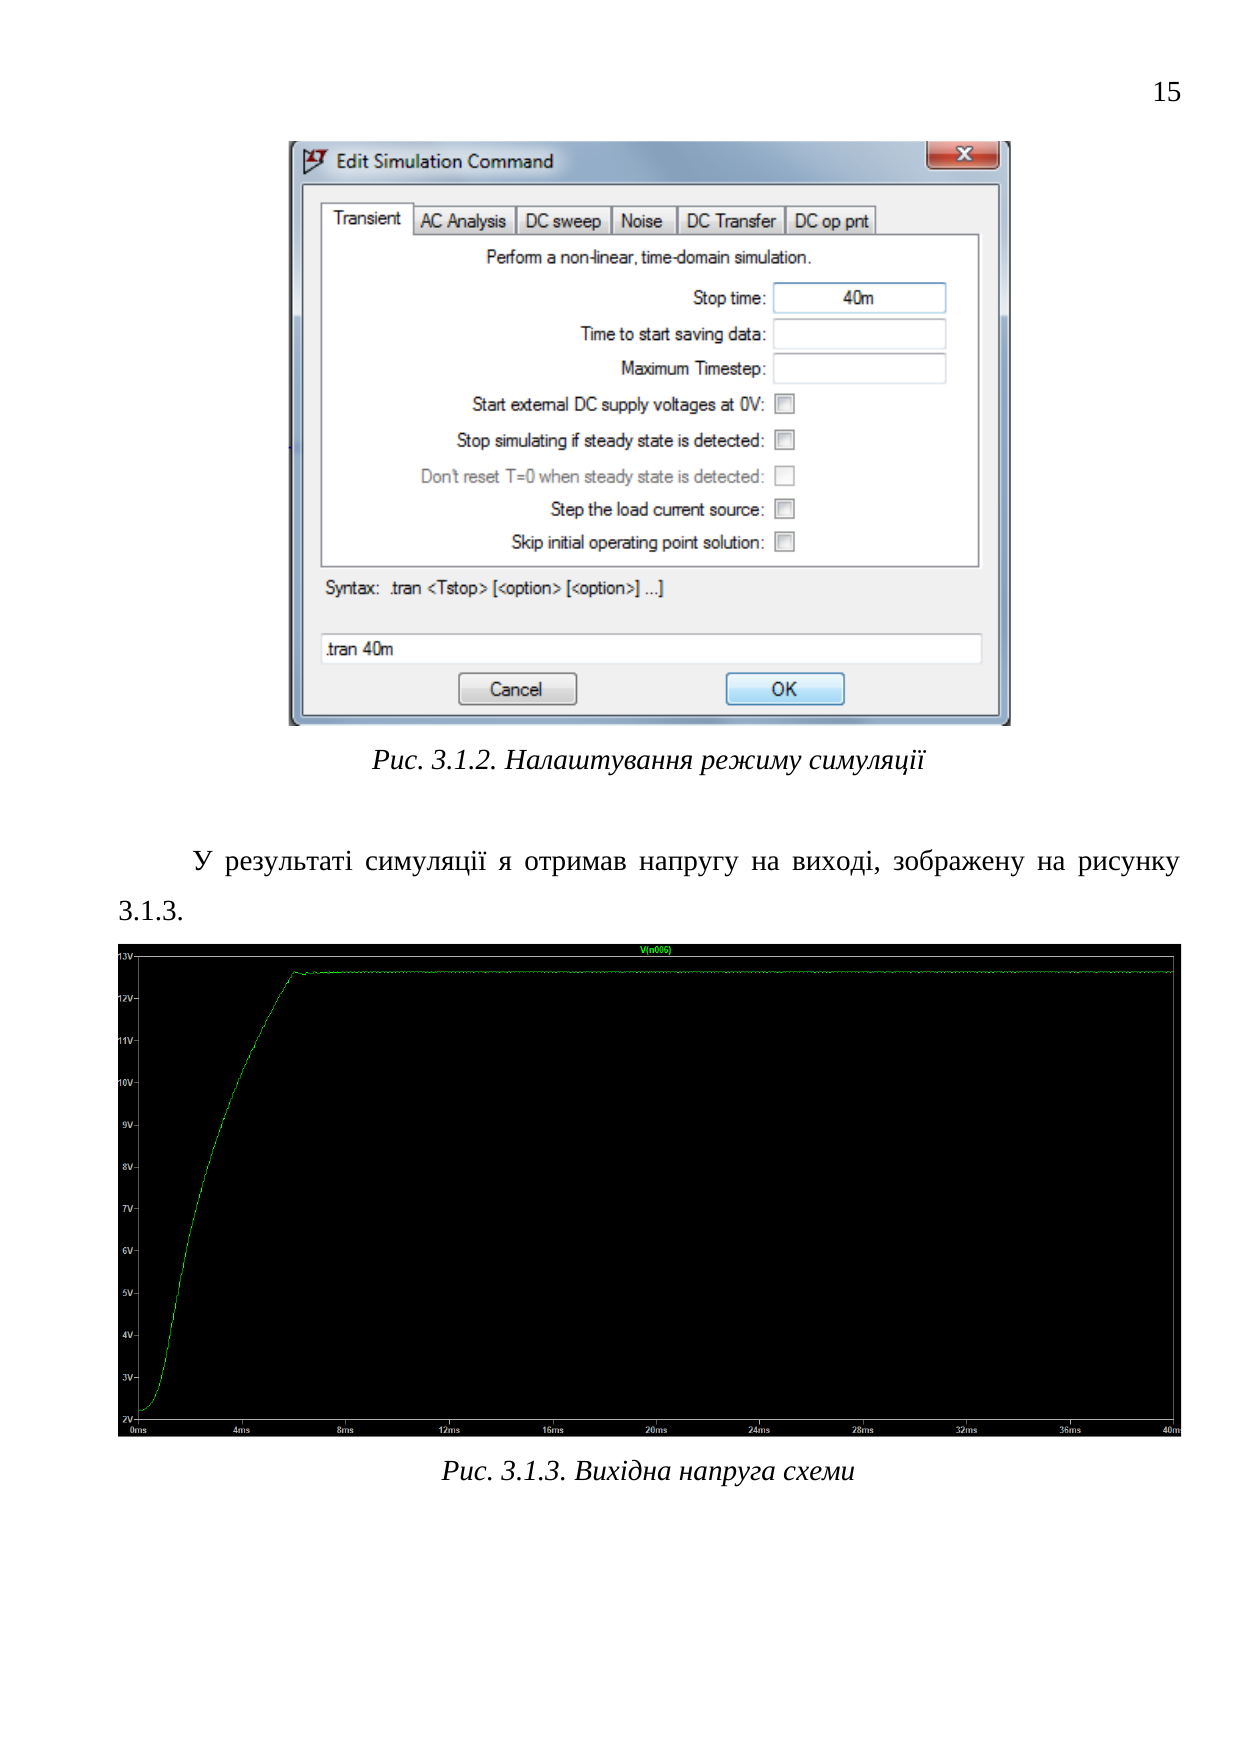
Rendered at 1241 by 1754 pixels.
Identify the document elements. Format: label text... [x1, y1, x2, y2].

text Рис. 3.1.2. Налаштування режиму симуляції [118, 742, 1181, 776]
text У результаті симуляції я отримав напругу на виході, зображену на рисунку 3.1.3. [118, 843, 1181, 927]
picture [288, 141, 1011, 726]
text Рис. 3.1.3. Вихідна напруга схеми [118, 1453, 1181, 1487]
picture [118, 943, 1182, 1437]
